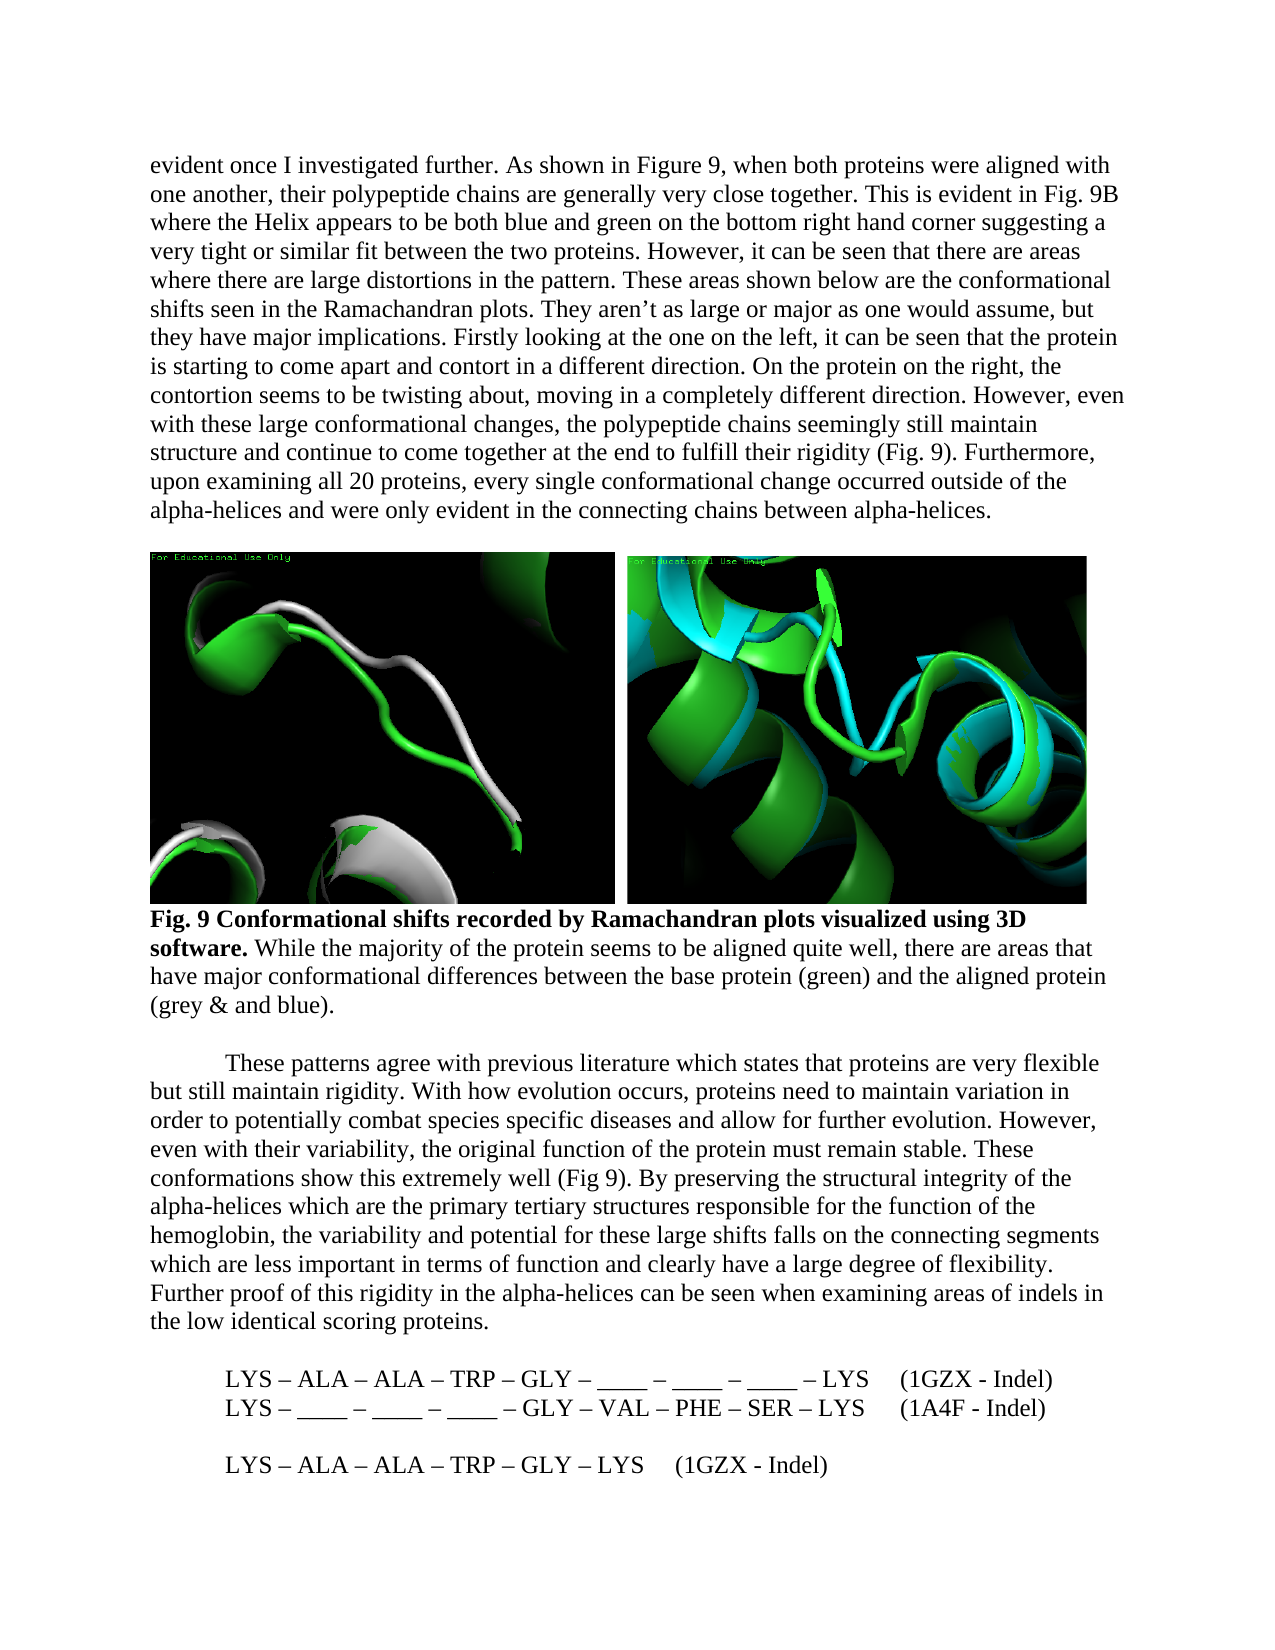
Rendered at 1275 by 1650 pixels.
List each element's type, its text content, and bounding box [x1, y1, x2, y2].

text These patterns agree with previous literature which states that proteins are very flexible but still maintain rigidity. With how evolution occurs, proteins need to maintain variation in order to potentially combat species specific diseases and allow for further evolution. However, even with their variability, the original function of the protein must remain stable. These conformations show this extremely well (Fig 9). By preserving the structural integrity of the alpha-helices which are the primary tertiary structures responsible for the function of the hemoglobin, the variability and potential for these large shifts falls on the connecting segments which are less important in terms of function and clearly have a large degree of flexibility. Further proof of this rigidity in the alpha-helices can be seen when examining areas of indels in the low identical scoring proteins. [150, 1048, 1125, 1335]
text LYS – ____ – ____ – ____ – GLY – VAL – PHE – SER – LYS (1A4F - Indel) [225, 1393, 1125, 1421]
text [150, 150, 1125, 524]
text LYS – ALA – ALA – TRP – GLY – ____ – ____ – ____ – LYS (1GZX - Indel) [225, 1364, 1125, 1393]
picture [150, 552, 615, 904]
text LYS – ALA – ALA – TRP – GLY – LYS (1GZX - Indel) [225, 1450, 1125, 1479]
picture [627, 556, 1087, 904]
text Fig. 9 Conformational shifts recorded by Ramachandran plots visualized using 3D software. While the majority of the protein seems to be aligned quite well, there are areas that have major conformational differences between the base protein (green) and the aligned protein (grey & and blue). [150, 904, 1125, 1019]
